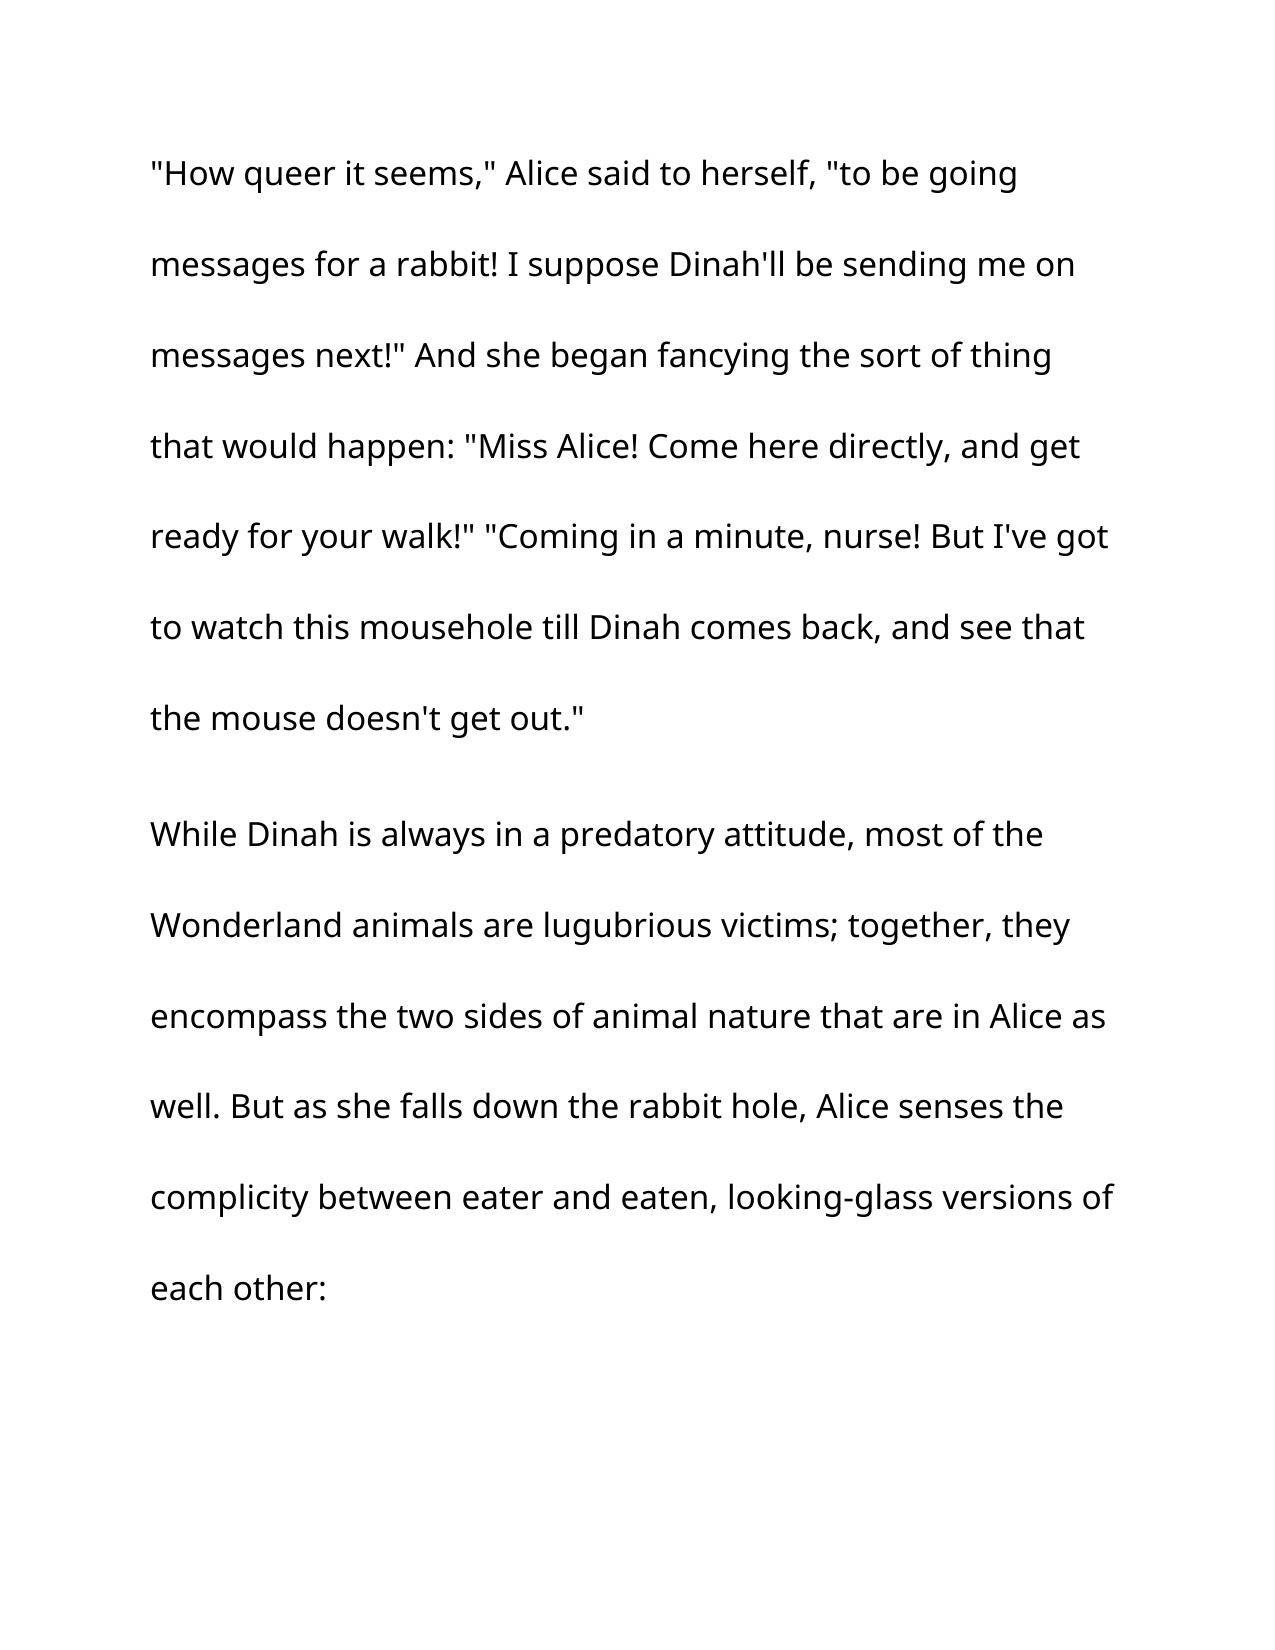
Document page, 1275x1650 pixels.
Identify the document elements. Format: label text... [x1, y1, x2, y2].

text "How queer it seems," Alice said to herself, "to be going messages for a rabbit! I suppose Dinah'll be sending me on messages next!" And she began fancying the sort of thing that would happen: "Miss Alice! Come here directly, and get ready for your walk!" "Coming in a minute, nurse! But I've got to watch this mousehole till Dinah comes back, and see that the mouse doesn't get out." [150, 150, 1125, 740]
text While Dinah is always in a predatory attitude, most of the Wonderland animals are lugubrious victims; together, they encompass the two sides of animal nature that are in Alice as well. But as she falls down the rabbit hole, Alice senses the complicity between eater and eaten, looking-glass versions of each other: [150, 811, 1125, 1310]
